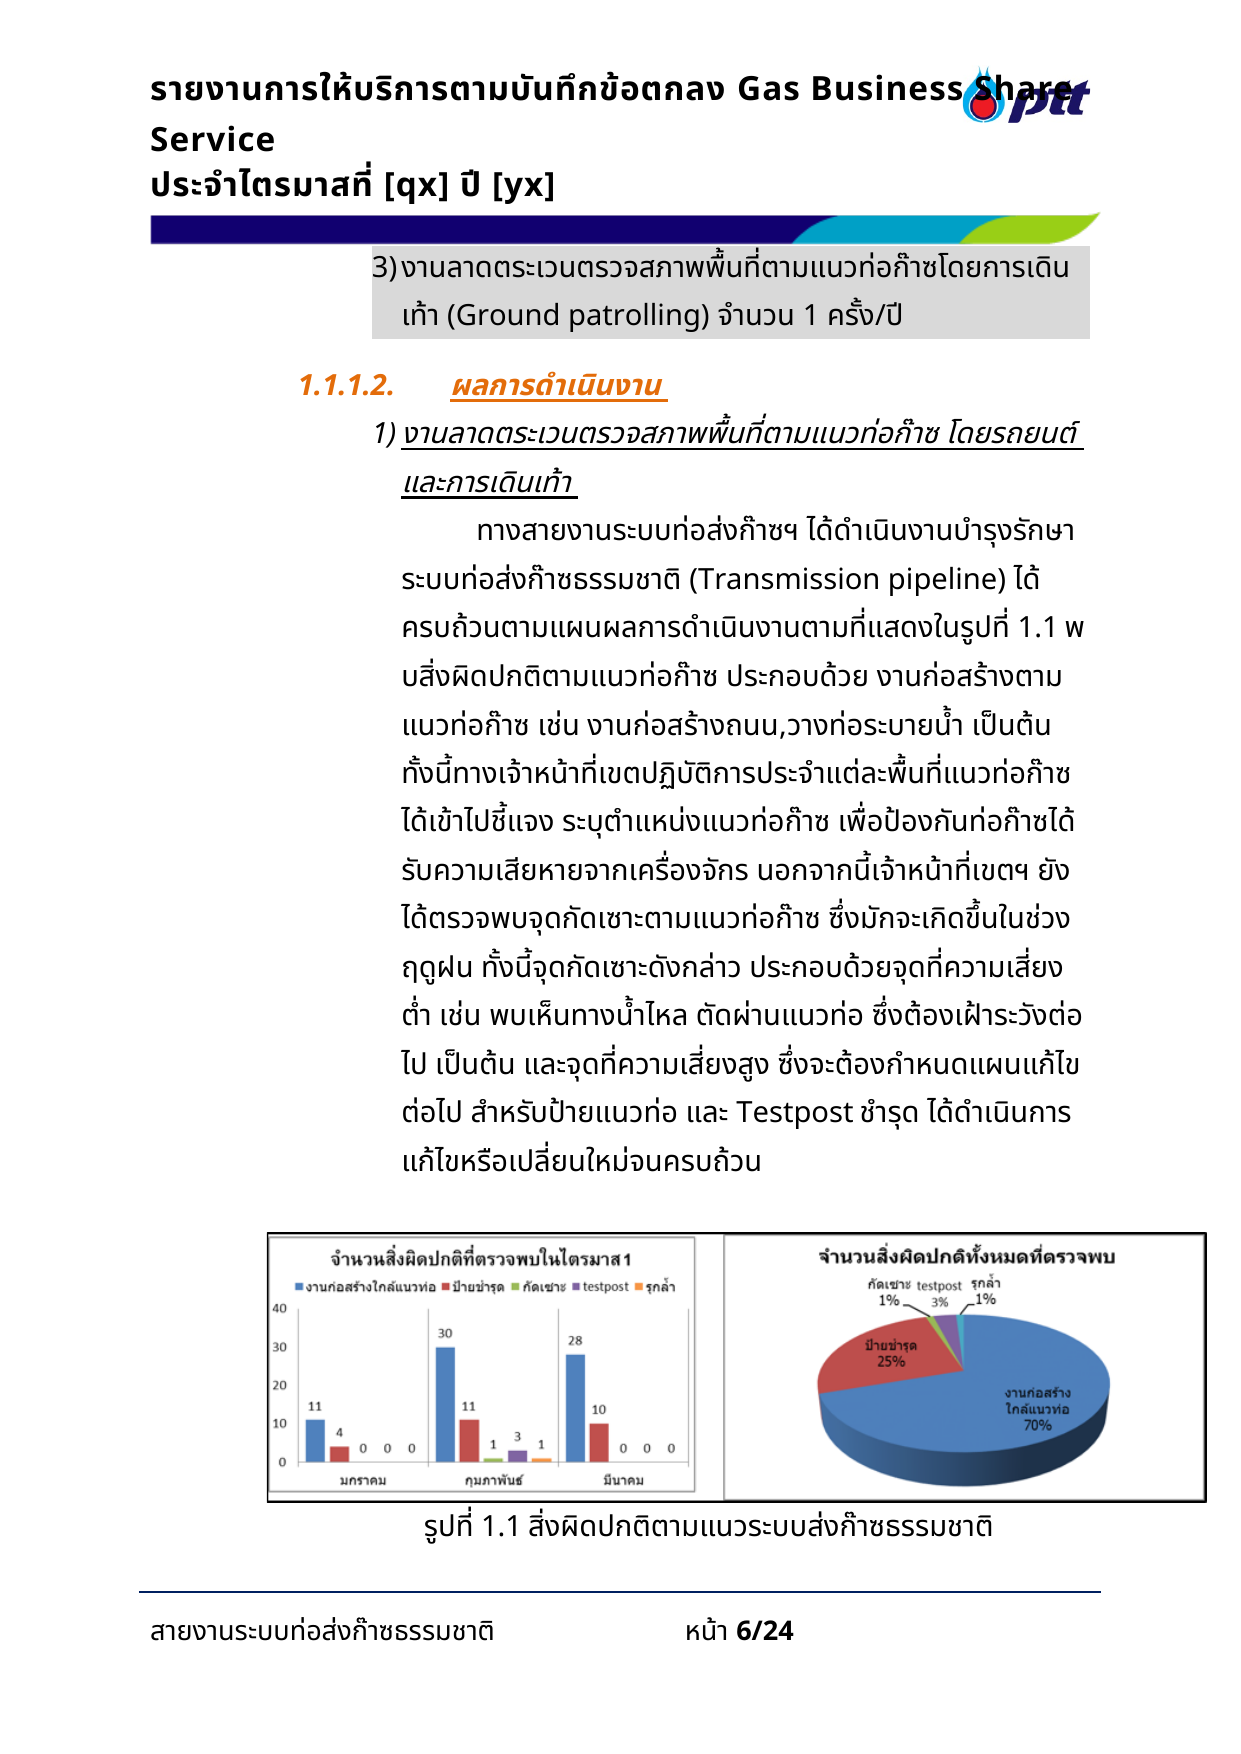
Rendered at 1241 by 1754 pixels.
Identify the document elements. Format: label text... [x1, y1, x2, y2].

list งานลาดตระเวนตรวจสภาพพื้นที่ตามแนวท่อก๊าซ โดยรถยนต์ และการเดินเท้า [372, 413, 1090, 505]
picture [962, 65, 1091, 123]
picture [266, 1232, 1207, 1503]
list ผลการดำเนินงาน [298, 364, 1090, 408]
list งานลาดตระเวนตรวจสภาพพื้นที่ตามแนวท่อก๊าซโดยการเดินเท้า (Ground patrolling) จำนวน 1 ครั้ง/ปี [372, 246, 1090, 339]
list รูปที่ 1.1สิ่งผิดปกติตามแนวระบบส่งก๊าซธรรมชาติ [298, 1505, 1090, 1550]
list ทางสายงานระบบท่อส่งก๊าซฯ ได้ดำเนินงานบำรุงรักษาระบบท่อส่งก๊าซธรรมชาติ (Transmission pipeline) ได้ครบถ้วนตามแผนผลการดำเนินงานตามที่แสดงในรูปที่ 1.1พบสิ่งผิดปกติตามแนวท่อก๊าซ ประกอบด้วย งานก่อสร้างตามแนวท่อก๊าซ เช่น งานก่อสร้างถนน,วางท่อระบายน้ำ เป็นต้น ทั้งนี้ทางเจ้าหน้าที่เขตปฏิบัติการประจำแต่ละพื้นที่แนวท่อก๊าซ ได้เข้าไปชี้แจง ระบุตำแหน่งแนวท่อก๊าซ เพื่อป้องกันท่อก๊าซได้รับความเสียหายจากเครื่องจักร นอกจากนี้เจ้าหน้าที่เขตฯ ยังได้ตรวจพบจุดกัดเซาะตามแนวท่อก๊าซ ซึ่งมักจะเกิดขึ้นในช่วงฤดูฝน ทั้งนี้จุดกัดเซาะดังกล่าว ประกอบด้วยจุดที่ความเสี่ยงต่ำ เช่น พบเห็นทางน้ำไหล ตัดผ่านแนวท่อ ซึ่งต้องเฝ้าระวังต่อไป เป็นต้น และจุดที่ความเสี่ยงสูง ซึ่งจะต้องกำหนดแผนแก้ไขต่อไป สำหรับป้ายแนวท่อ และ Testpostชำรุด ได้ดำเนินการแก้ไขหรือเปลี่ยนใหม่จนครบถ้วน [401, 510, 1090, 1184]
picture [150, 211, 1102, 246]
